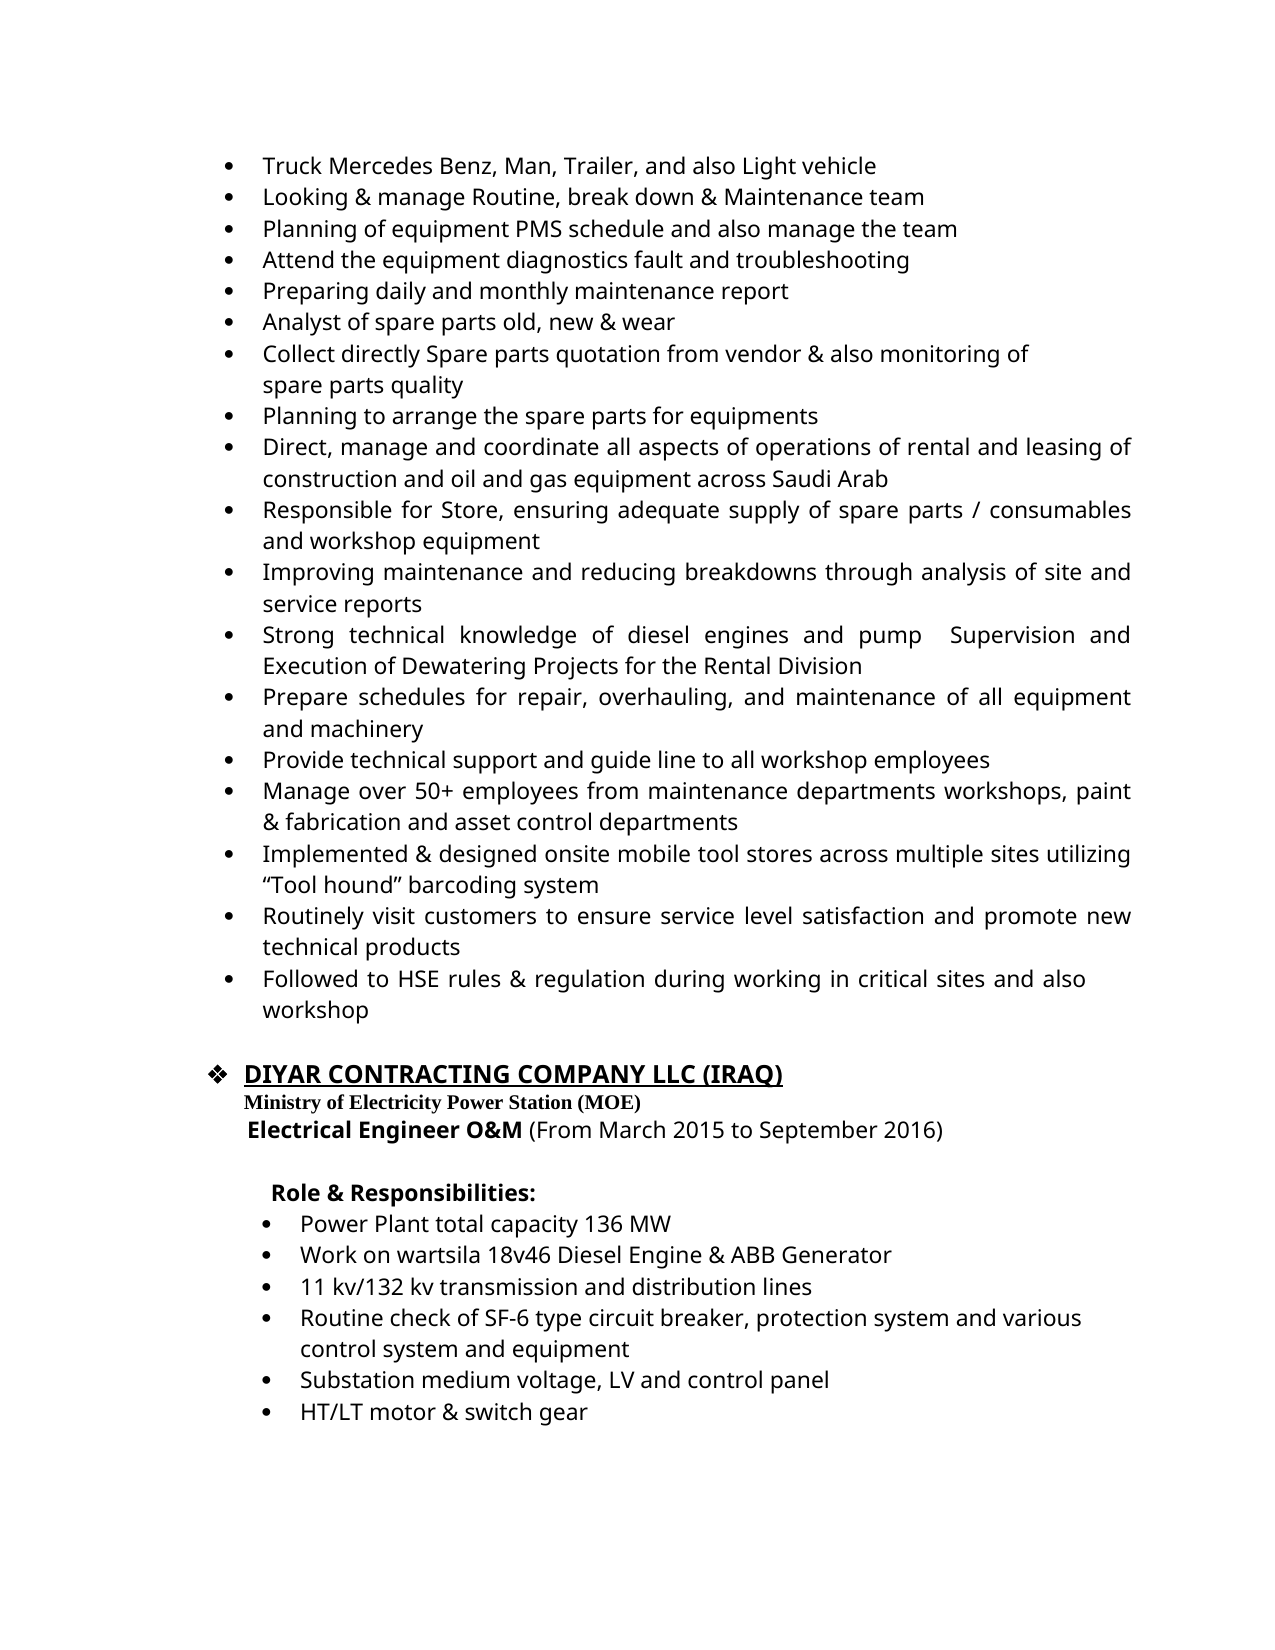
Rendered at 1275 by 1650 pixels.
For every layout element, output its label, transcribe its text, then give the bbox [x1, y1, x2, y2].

text Electrical Engineer O&M (From March 2015 to September 2016) [187, 1114, 1087, 1146]
list Followed to HSE rules & regulation during working in critical sites and also workshop [225, 962, 1087, 1025]
list Attend the equipment diagnostics fault and troubleshooting [225, 244, 1087, 275]
text Role & Responsibilities: [187, 1177, 1087, 1208]
list Looking & manage Routine, break down & Maintenance team [225, 181, 1087, 212]
list Provide technical support and guide line to all workshop employees [225, 744, 1132, 775]
list Work on wartsila 18v46 Diesel Engine & ABB Generator [262, 1239, 1087, 1271]
list Routine check of SF-6 type circuit breaker, protection system and various control system and equipment [262, 1302, 1087, 1364]
list Direct, manage and coordinate all aspects of operations of rental and leasing of construction and oil and gas equipment across Saudi Arab [225, 431, 1132, 494]
list Manage over 50+ employees from maintenance departments workshops, paint & fabrication and asset control departments [225, 775, 1132, 837]
list Implemented & designed onsite mobile tool stores across multiple sites utilizing “Tool hound” barcoding system [225, 837, 1132, 900]
list Substation medium voltage, LV and control panel [262, 1364, 1087, 1396]
list Routinely visit customers to ensure service level satisfaction and promote new technical products [225, 900, 1132, 962]
list Strong technical knowledge of diesel engines and pump Supervision and Execution of Dewatering Projects for the Rental Division [225, 619, 1132, 681]
list Collect directly Spare parts quotation from vendor & also monitoring of spare parts quality [225, 337, 1087, 400]
list Improving maintenance and reducing breakdowns through analysis of site and service reports [225, 556, 1132, 619]
list Planning to arrange the spare parts for equipments [225, 400, 1087, 431]
list Planning of equipment PMS schedule and also manage the team [225, 212, 1087, 244]
list 11 kv/132 kv transmission and distribution lines [262, 1271, 1087, 1302]
list Responsible for Store, ensuring adequate supply of spare parts / consumables and workshop equipment [225, 494, 1132, 556]
list DIYAR CONTRACTING COMPANY LLC (IRAQ) [206, 1056, 1087, 1090]
list Ministry of Electricity Power Station (MOE) [244, 1090, 1087, 1114]
list Truck Mercedes Benz, Man, Trailer, and also Light vehicle [225, 150, 1087, 181]
list Preparing daily and monthly maintenance report [225, 275, 1087, 306]
list HT/LT motor & switch gear [262, 1396, 1087, 1427]
list Analyst of spare parts old, new & wear [225, 306, 1087, 337]
list Power Plant total capacity 136 MW [262, 1208, 1087, 1239]
list Prepare schedules for repair, overhauling, and maintenance of all equipment and machinery [225, 681, 1132, 744]
